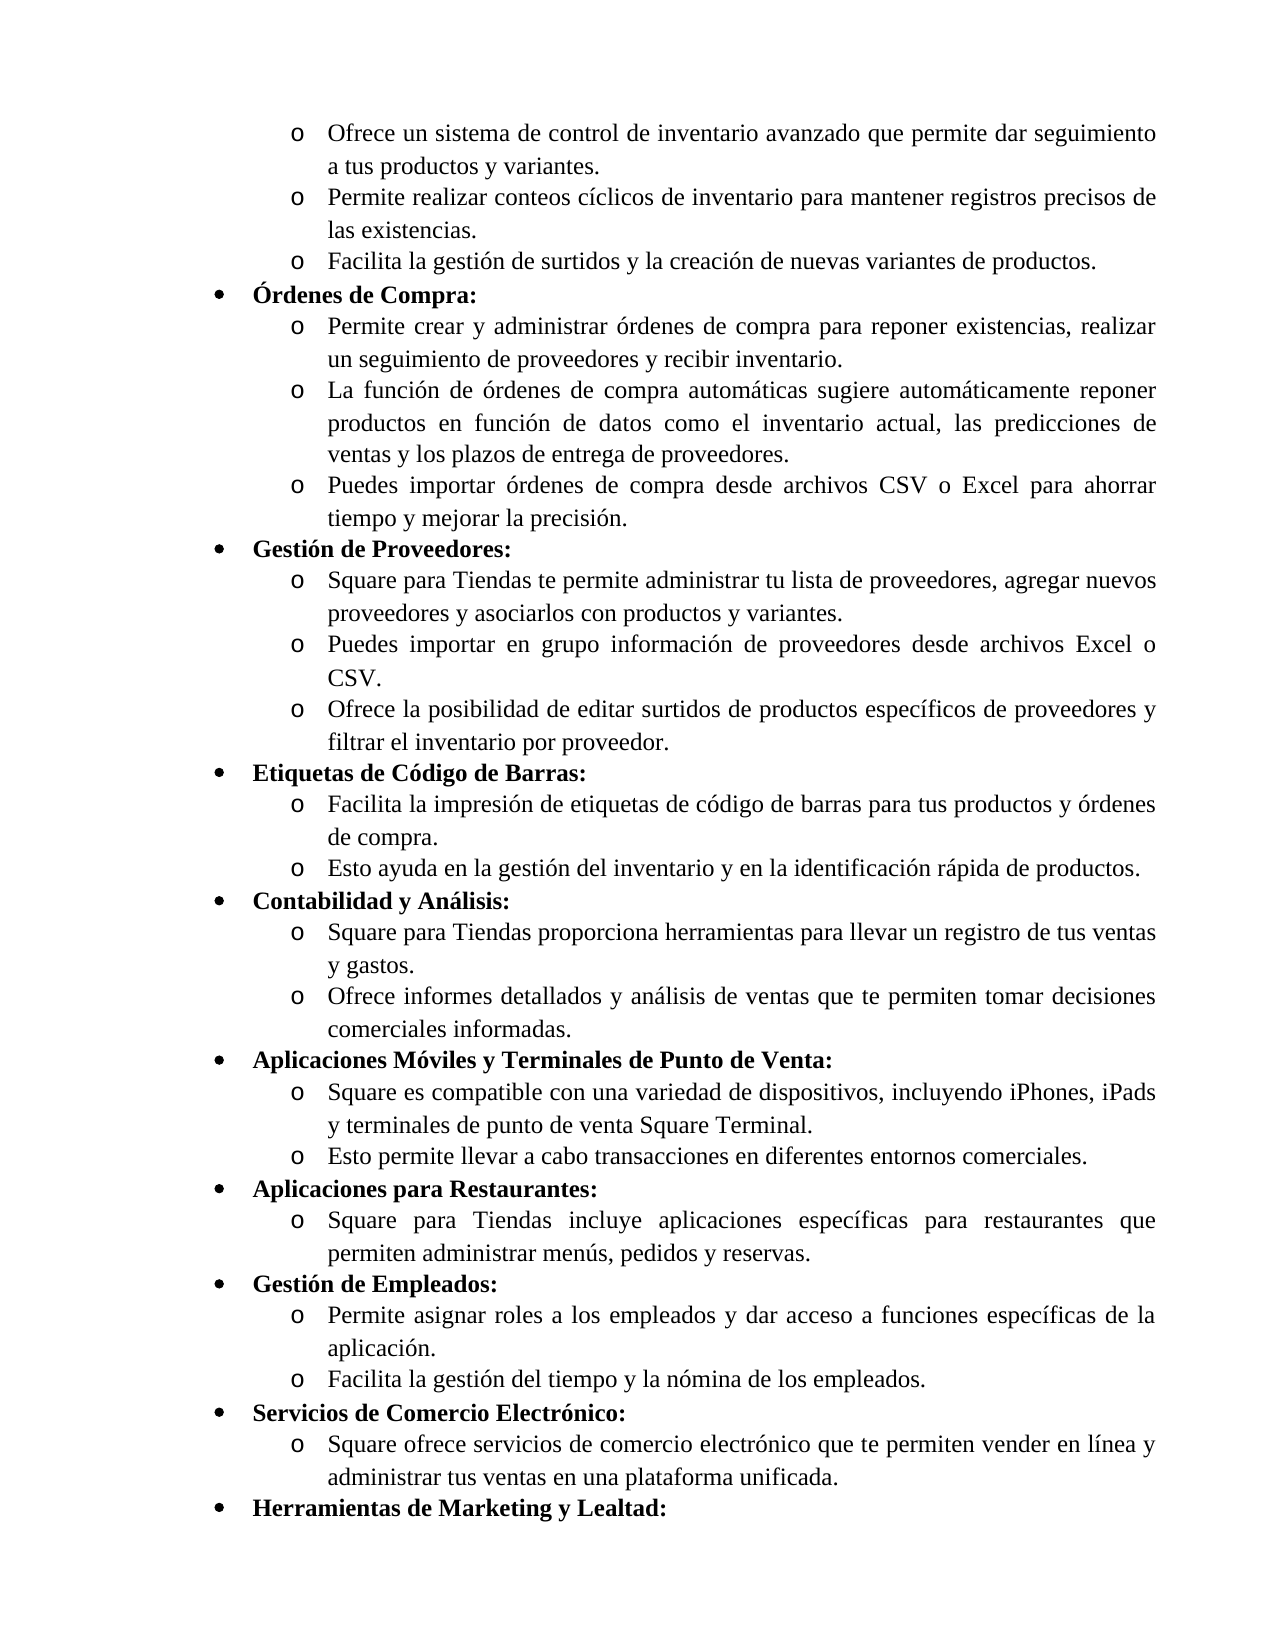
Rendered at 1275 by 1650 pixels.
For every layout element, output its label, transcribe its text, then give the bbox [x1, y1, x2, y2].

list Aplicaciones Móviles y Terminales de Punto de Venta: [215, 1046, 1157, 1074]
list Ofrece la posibilidad de editar surtidos de productos específicos de proveedores y filtrar el inventario por proveedor. [290, 694, 1157, 756]
list Gestión de Empleados: [215, 1269, 1157, 1298]
list Puedes importar órdenes de compra desde archivos CSV o Excel para ahorrar tiempo y mejorar la precisión. [290, 470, 1157, 532]
list Esto ayuda en la gestión del inventario y en la identificación rápida de productos. [290, 853, 1157, 884]
list Facilita la impresión de etiquetas de código de barras para tus productos y órdenes de compra. [290, 789, 1157, 851]
list Square para Tiendas incluye aplicaciones específicas para restaurantes que permiten administrar menús, pedidos y reservas. [290, 1205, 1157, 1267]
list Permite realizar conteos cíclicos de inventario para mantener registros precisos de las existencias. [290, 182, 1157, 244]
list Square ofrece servicios de comercio electrónico que te permiten vender en línea y administrar tus ventas en una plataforma unificada. [290, 1429, 1157, 1491]
list Facilita la gestión del tiempo y la nómina de los empleados. [290, 1364, 1157, 1395]
list Facilita la gestión de surtidos y la creación de nuevas variantes de productos. [290, 246, 1157, 277]
list Servicios de Comercio Electrónico: [215, 1398, 1157, 1426]
list Ofrece informes detallados y análisis de ventas que te permiten tomar decisiones comerciales informadas. [290, 981, 1157, 1043]
list Órdenes de Compra: [215, 280, 1157, 308]
list Permite asignar roles a los empleados y dar acceso a funciones específicas de la aplicación. [290, 1300, 1157, 1362]
list Gestión de Proveedores: [215, 534, 1157, 563]
list La función de órdenes de compra automáticas sugiere automáticamente reponer productos en función de datos como el inventario actual, las predicciones de ventas y los plazos de entrega de proveedores. [290, 375, 1157, 468]
list Square es compatible con una variedad de dispositivos, incluyendo iPhones, iPads y terminales de punto de venta Square Terminal. [290, 1077, 1157, 1138]
list Aplicaciones para Restaurantes: [215, 1174, 1157, 1203]
list Permite crear y administrar órdenes de compra para reponer existencias, realizar un seguimiento de proveedores y recibir inventario. [290, 311, 1157, 373]
list Square para Tiendas proporciona herramientas para llevar un registro de tus ventas y gastos. [290, 917, 1157, 979]
list Square para Tiendas te permite administrar tu lista de proveedores, agregar nuevos proveedores y asociarlos con productos y variantes. [290, 565, 1157, 627]
list Contabilidad y Análisis: [215, 886, 1157, 915]
list Puedes importar en grupo información de proveedores desde archivos Excel o CSV. [290, 629, 1157, 691]
list Herramientas de Marketing y Lealtad: [215, 1493, 1157, 1522]
list Ofrece un sistema de control de inventario avanzado que permite dar seguimiento a tus productos y variantes. [290, 118, 1157, 180]
list Etiquetas de Código de Barras: [215, 758, 1157, 787]
list Esto permite llevar a cabo transacciones en diferentes entornos comerciales. [290, 1141, 1157, 1172]
